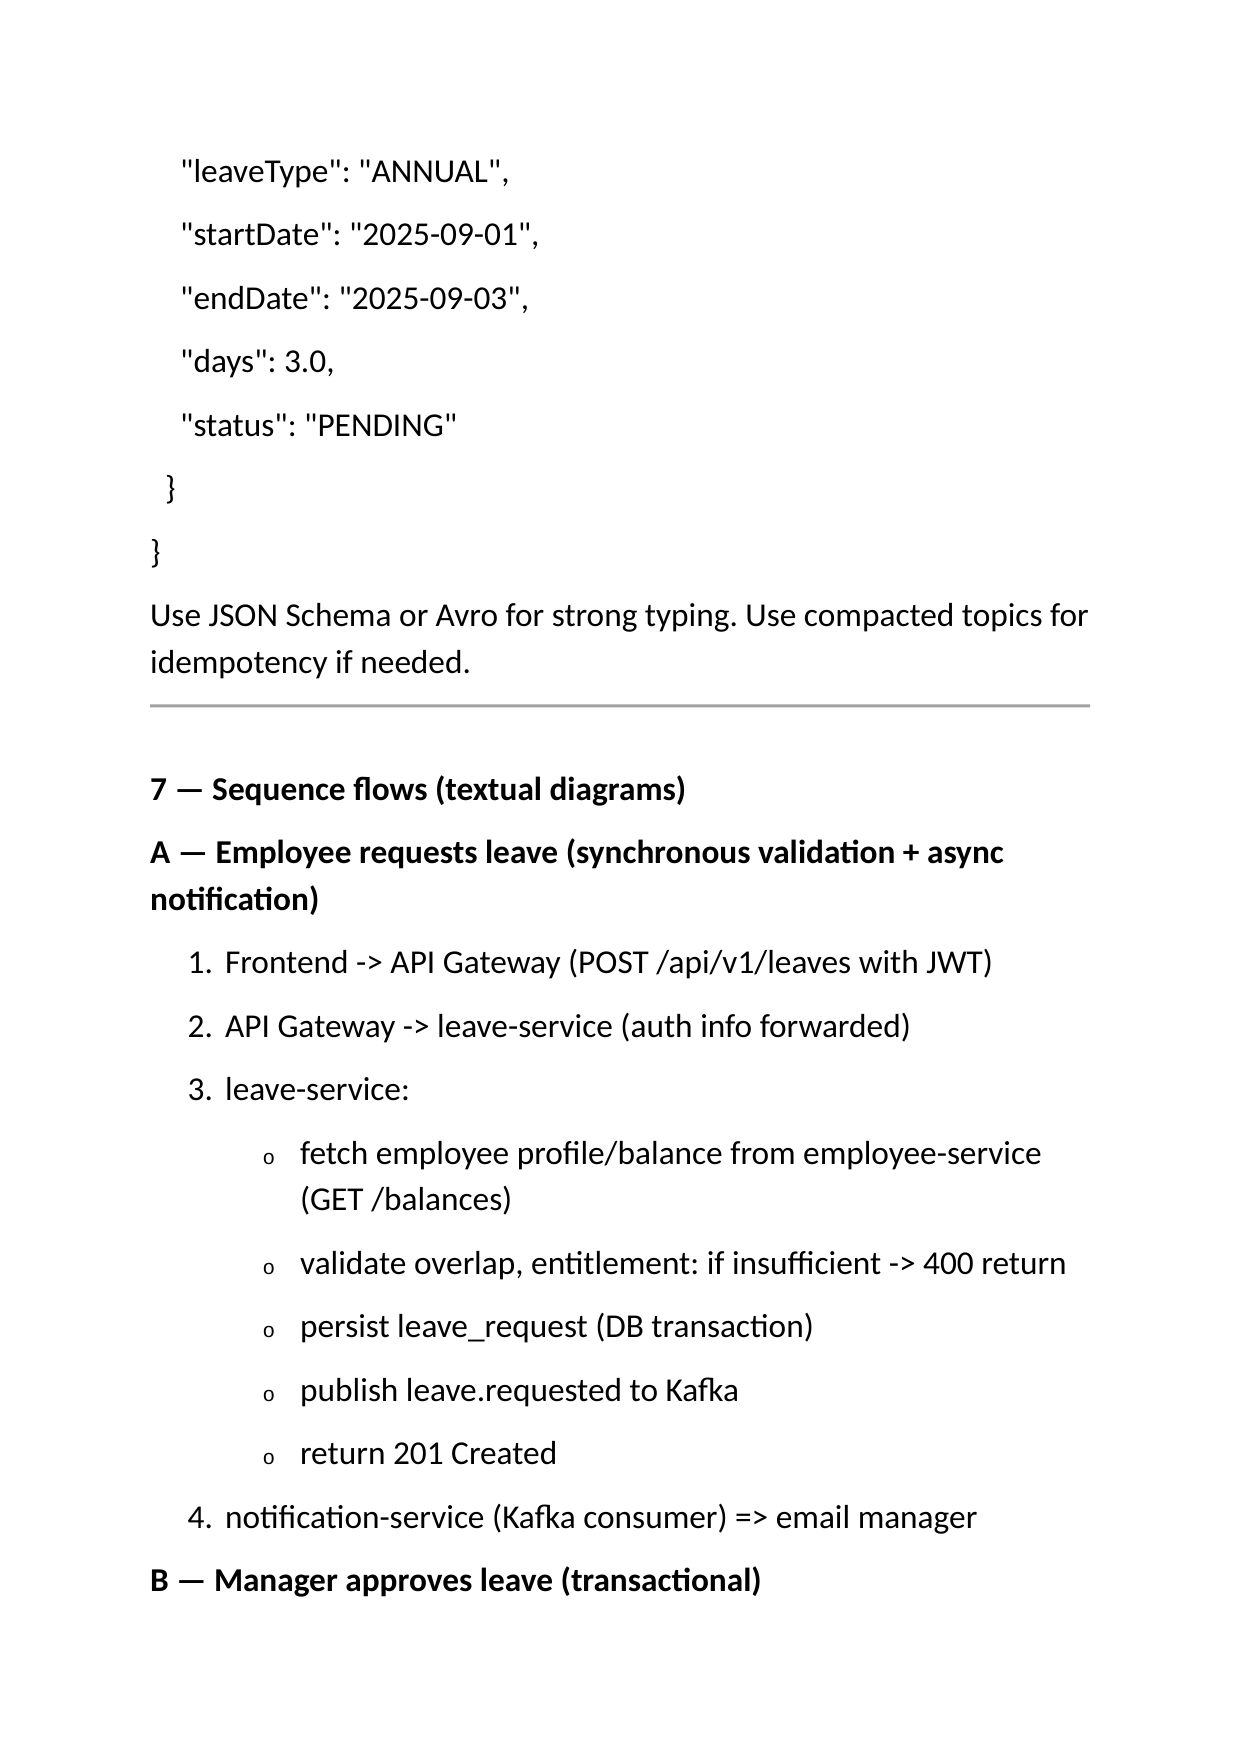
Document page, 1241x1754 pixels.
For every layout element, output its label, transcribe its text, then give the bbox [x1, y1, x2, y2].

list fetch employee profile/balance from employee-service (GET /balances) [262, 1132, 1090, 1219]
text B — Manager approves leave (transactional) [150, 1559, 1090, 1600]
list API Gateway -> leave-service (auth info forwarded) [187, 1005, 1090, 1046]
text "days": 3.0, [150, 340, 1090, 381]
text "status": "PENDING" [150, 404, 1090, 444]
text A — Employee requests leave (synchronous validation + async notification) [150, 831, 1090, 919]
text 7 — Sequence flows (textual diagrams) [150, 768, 1090, 808]
list return 201 Created [262, 1432, 1090, 1473]
text Use JSON Schema or Avro for strong typing. Use compacted topics for idempotency if needed. [150, 594, 1090, 682]
text } [150, 531, 1090, 571]
list leave-service: [187, 1068, 1090, 1109]
list notification-service (Kafka consumer) => email manager [187, 1496, 1090, 1536]
list Frontend -> API Gateway (POST /api/v1/leaves with JWT) [187, 941, 1090, 982]
list persist leave_request (DB transaction) [262, 1305, 1090, 1346]
text "startDate": "2025-09-01", [150, 213, 1090, 254]
list publish leave.requested to Kafka [262, 1369, 1090, 1409]
text "leaveType": "ANNUAL", [150, 150, 1090, 191]
list validate overlap, entitlement: if insufficient -> 400 return [262, 1242, 1090, 1283]
text } [150, 467, 1090, 508]
text "endDate": "2025-09-03", [150, 277, 1090, 318]
